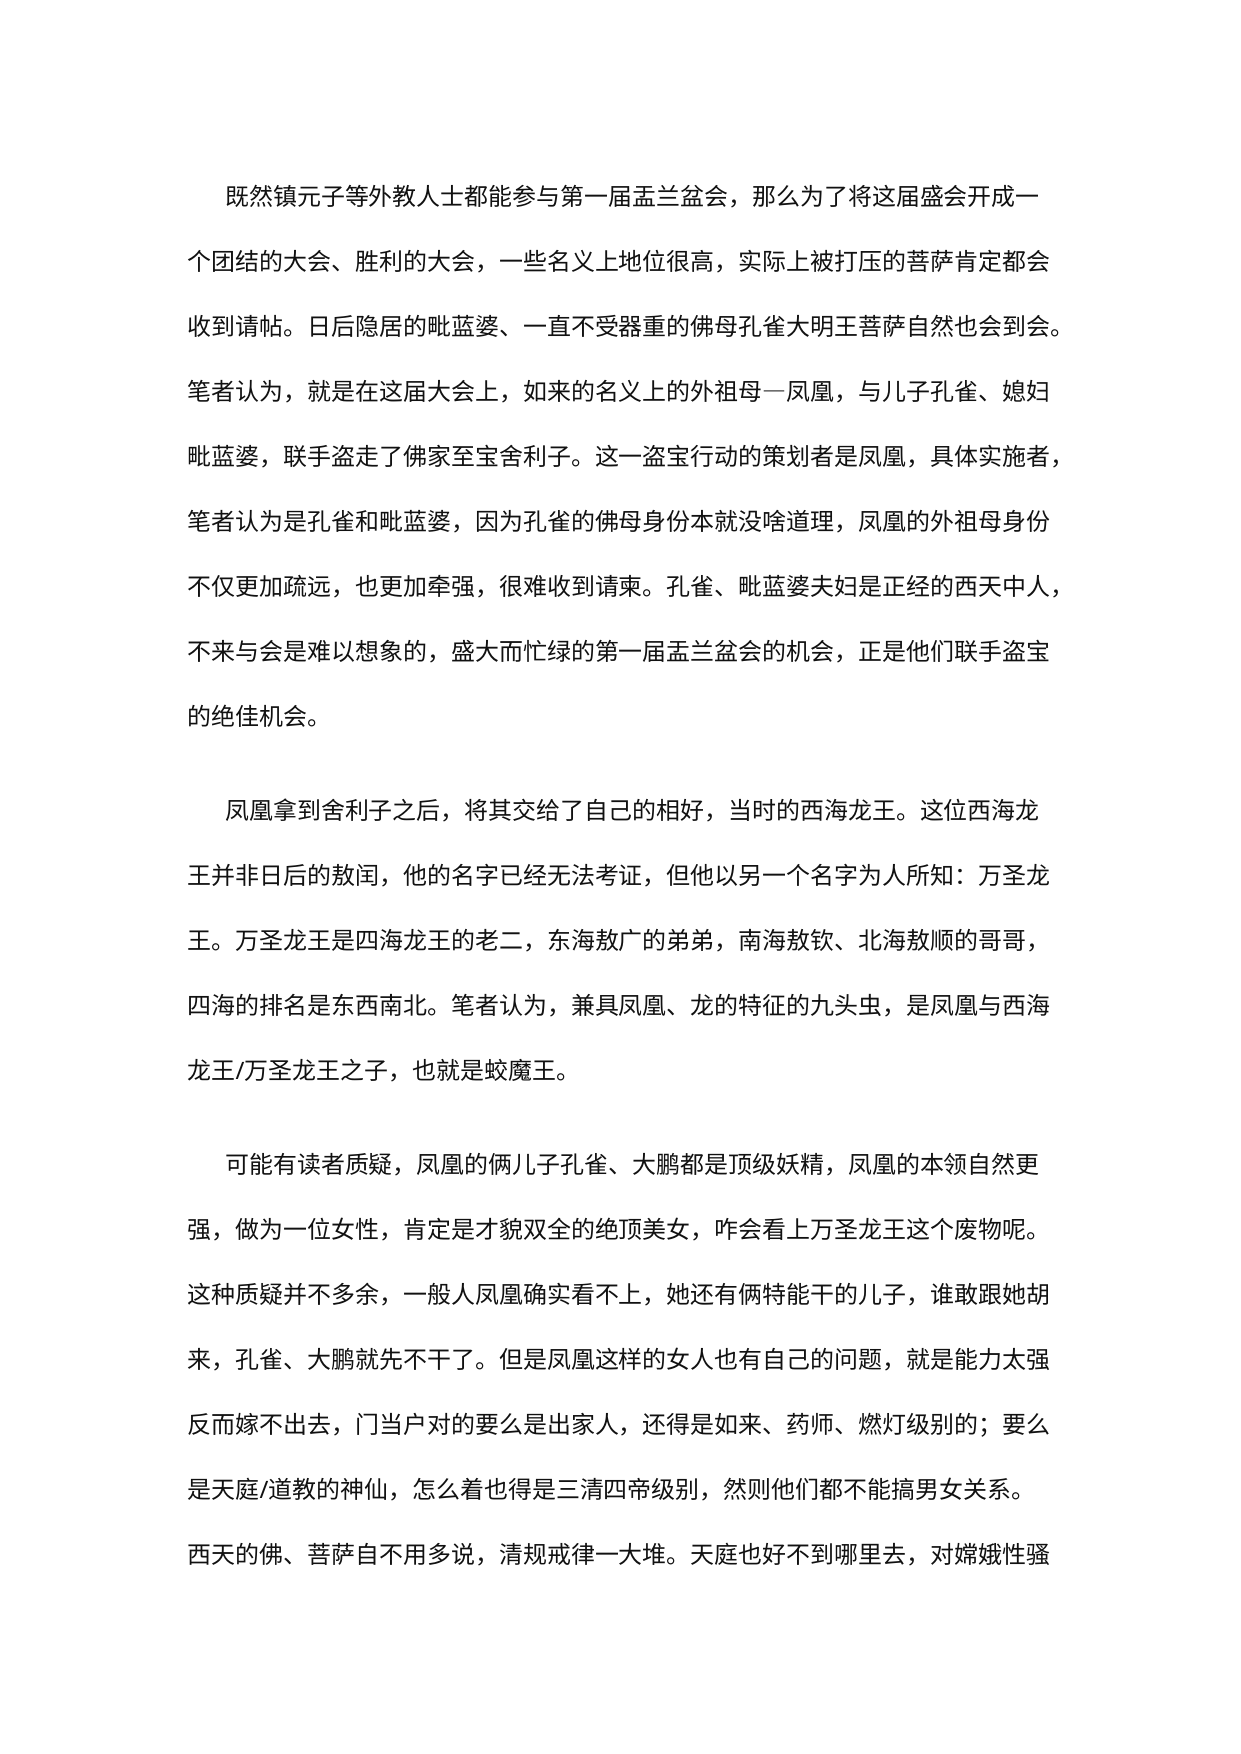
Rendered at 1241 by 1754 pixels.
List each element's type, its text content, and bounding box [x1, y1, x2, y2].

text 凤凰拿到舍利子之后，将其交给了自己的相好，当时的西海龙王。这位西海龙王并非日后的敖闰，他的名字已经无法考证，但他以另一个名字为人所知：万圣龙王。万圣龙王是四海龙王的老二，东海敖广的弟弟，南海敖钦、北海敖顺的哥哥，四海的排名是东西南北。笔者认为，兼具凤凰、龙的特征的九头虫，是凤凰与西海龙王/万圣龙王之子，也就是蛟魔王。 [187, 776, 1053, 1101]
text 既然镇元子等外教人士都能参与第一届盂兰盆会，那么为了将这届盛会开成一个团结的大会、胜利的大会，一些名义上地位很高，实际上被打压的菩萨肯定都会收到请帖。日后隐居的毗蓝婆、一直不受器重的佛母孔雀大明王菩萨自然也会到会。笔者认为，就是在这届大会上，如来的名义上的外祖母—凤凰，与儿子孔雀、媳妇毗蓝婆，联手盗走了佛家至宝舍利子。这一盗宝行动的策划者是凤凰，具体实施者，笔者认为是孔雀和毗蓝婆，因为孔雀的佛母身份本就没啥道理，凤凰的外祖母身份不仅更加疏远，也更加牵强，很难收到请柬。孔雀、毗蓝婆夫妇是正经的西天中人，不来与会是难以想象的，盛大而忙绿的第一届盂兰盆会的机会，正是他们联手盗宝的绝佳机会。 [187, 162, 1053, 747]
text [187, 1130, 1053, 1585]
